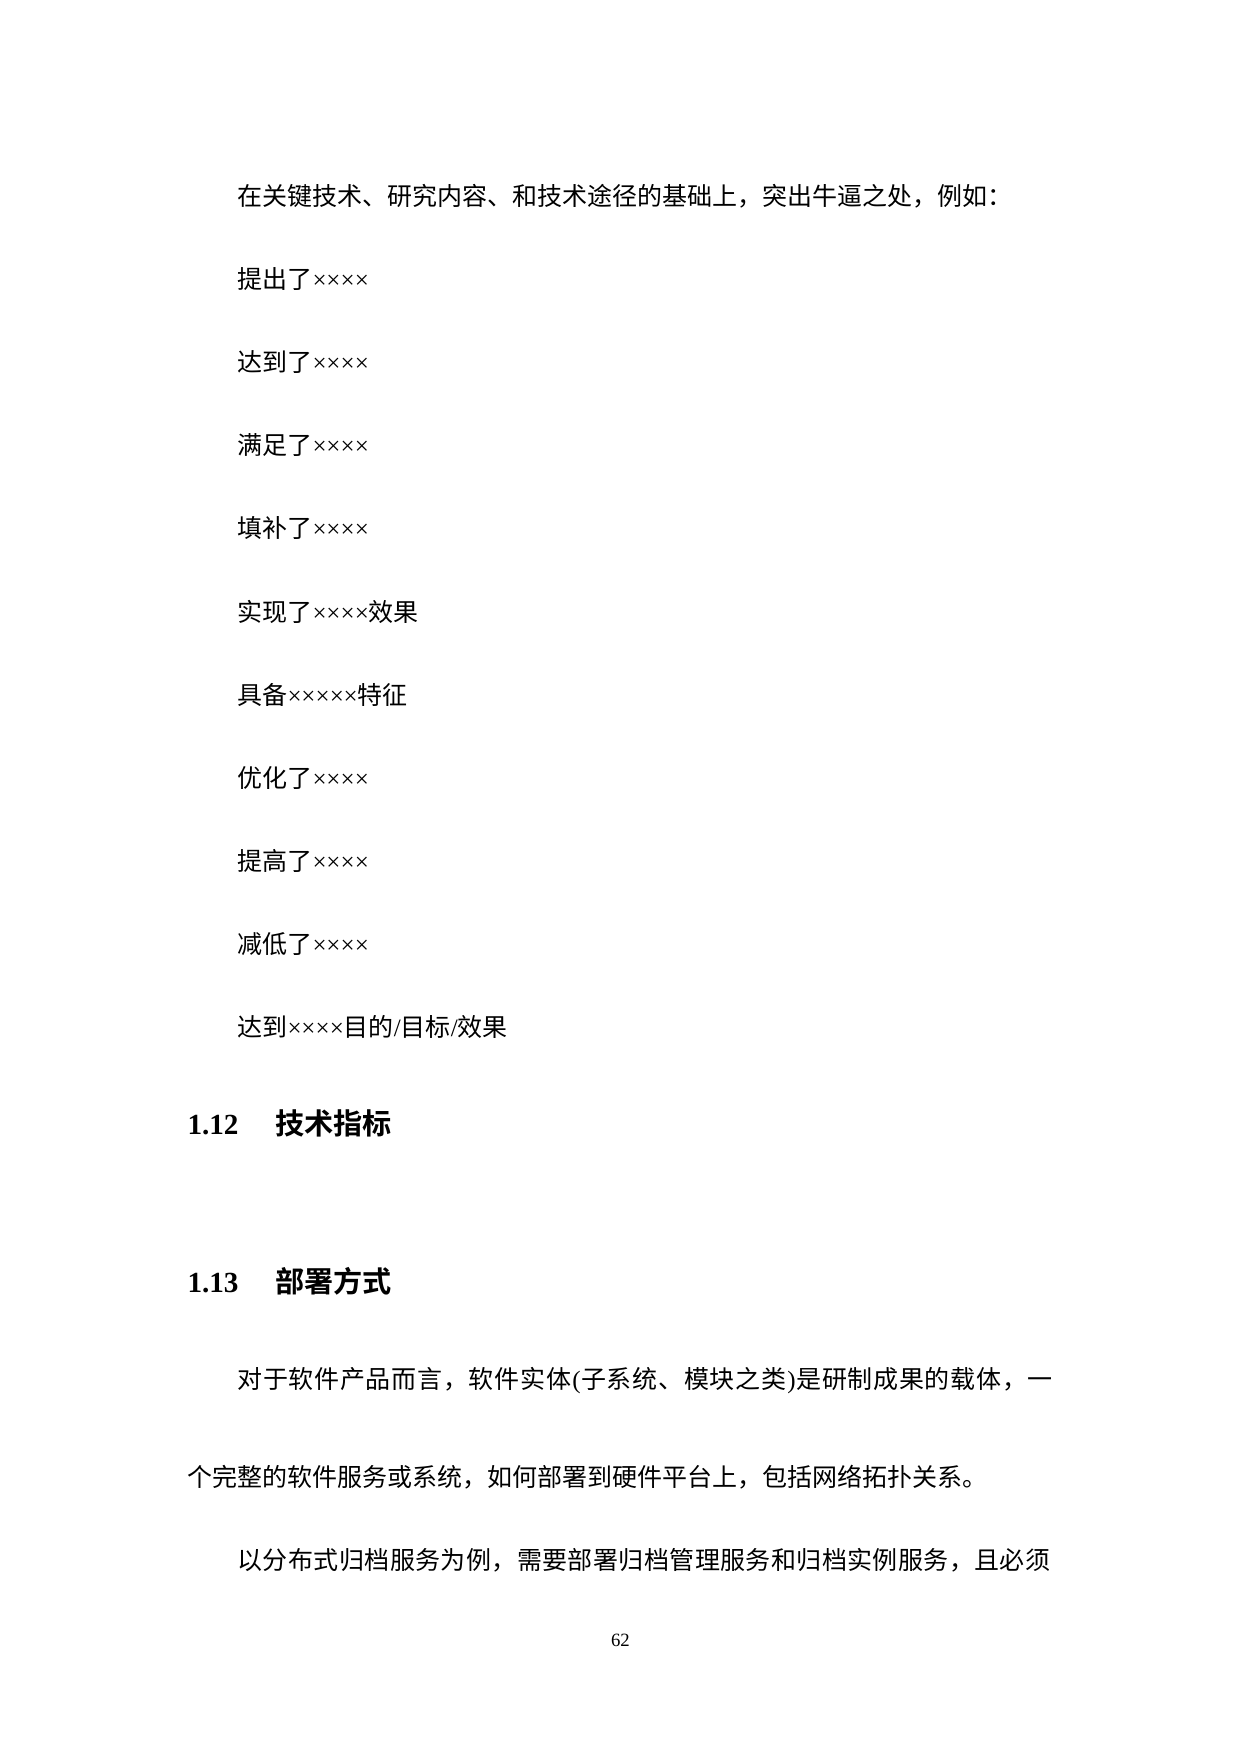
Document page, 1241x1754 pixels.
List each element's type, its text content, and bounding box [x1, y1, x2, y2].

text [187, 1526, 1053, 1591]
text 在关键技术、研究内容、和技术途径的基础上，突出牛逼之处，例如： [187, 162, 1053, 227]
text 对于软件产品而言，软件实体(子系统、模块之类)是研制成果的载体，一个完整的软件服务或系统，如何部署到硬件平台上，包括网络拓扑关系。 [187, 1346, 1053, 1508]
text 具备×××××特征 [187, 661, 1053, 726]
text 实现了××××效果 [187, 578, 1053, 643]
text 优化了×××× [187, 744, 1053, 809]
text 填补了×××× [187, 494, 1053, 559]
subtitle 部署方式 [187, 1247, 1053, 1312]
text 提高了×××× [187, 827, 1053, 892]
text 达到了×××× [187, 328, 1053, 393]
text 达到××××目的/目标/效果 [187, 993, 1053, 1058]
subtitle 技术指标 [187, 1089, 1053, 1154]
text 满足了×××× [187, 411, 1053, 476]
text 减低了×××× [187, 910, 1053, 975]
text 提出了×××× [187, 245, 1053, 310]
